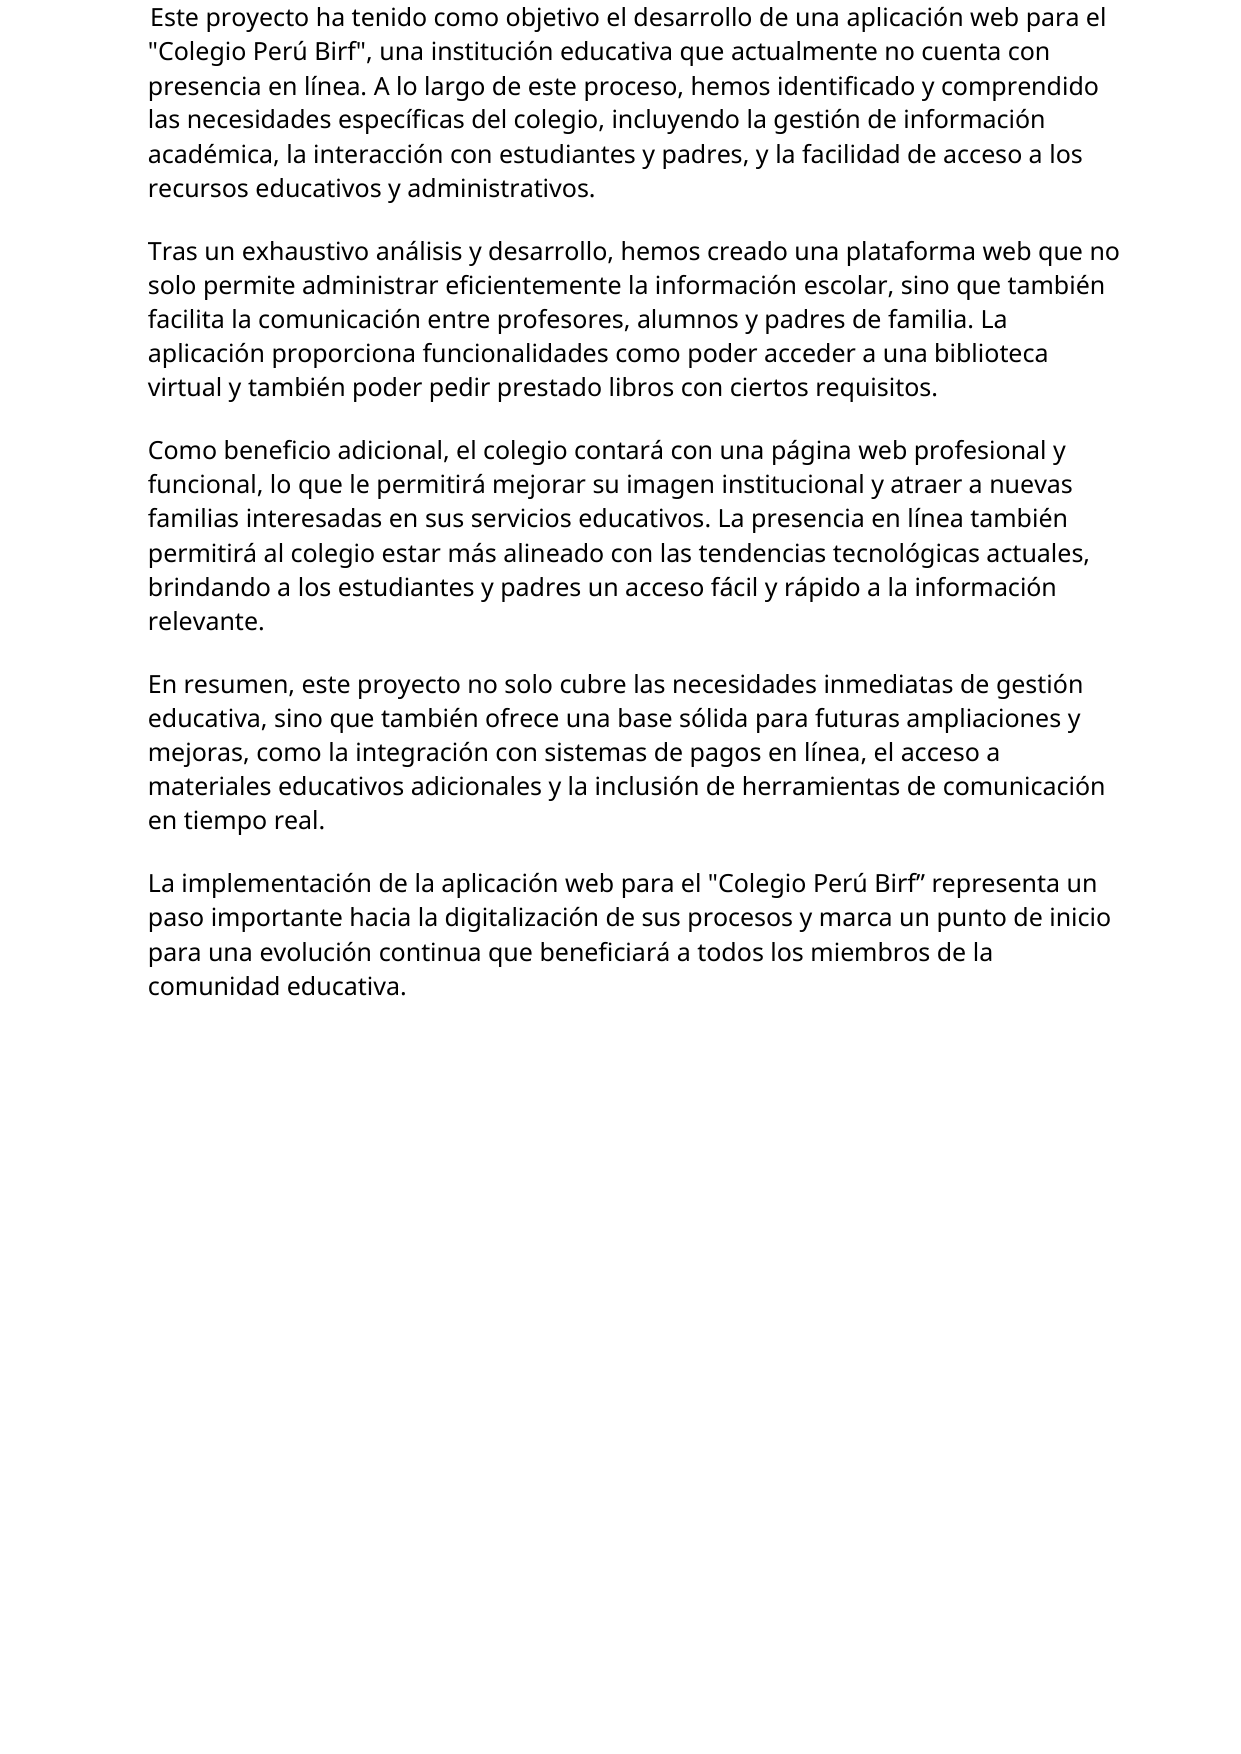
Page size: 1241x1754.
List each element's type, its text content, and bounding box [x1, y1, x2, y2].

text Este proyecto ha tenido como objetivo el desarrollo de una aplicación web para el "Colegio Perú Birf", una institución educativa que actualmente no cuenta con presencia en línea. A lo largo de este proceso, hemos identificado y comprendido las necesidades específicas del colegio, incluyendo la gestión de información académica, la interacción con estudiantes y padres, y la facilidad de acceso a los recursos educativos y administrativos. [148, 0, 1122, 204]
text En resumen, este proyecto no solo cubre las necesidades inmediatas de gestión educativa, sino que también ofrece una base sólida para futuras ampliaciones y mejoras, como la integración con sistemas de pagos en línea, el acceso a materiales educativos adicionales y la inclusión de herramientas de comunicación en tiempo real. [148, 667, 1122, 837]
text Como beneficio adicional, el colegio contará con una página web profesional y funcional, lo que le permitirá mejorar su imagen institucional y atraer a nuevas familias interesadas en sus servicios educativos. La presencia en línea también permitirá al colegio estar más alineado con las tendencias tecnológicas actuales, brindando a los estudiantes y padres un acceso fácil y rápido a la información relevante. [148, 433, 1122, 637]
text La implementación de la aplicación web para el "Colegio Perú Birf” representa un paso importante hacia la digitalización de sus procesos y marca un punto de inicio para una evolución continua que beneficiará a todos los miembros de la comunidad educativa. [148, 866, 1122, 1002]
text Tras un exhaustivo análisis y desarrollo, hemos creado una plataforma web que no solo permite administrar eficientemente la información escolar, sino que también facilita la comunicación entre profesores, alumnos y padres de familia. La aplicación proporciona funcionalidades como poder acceder a una biblioteca virtual y también poder pedir prestado libros con ciertos requisitos. [148, 233, 1122, 404]
